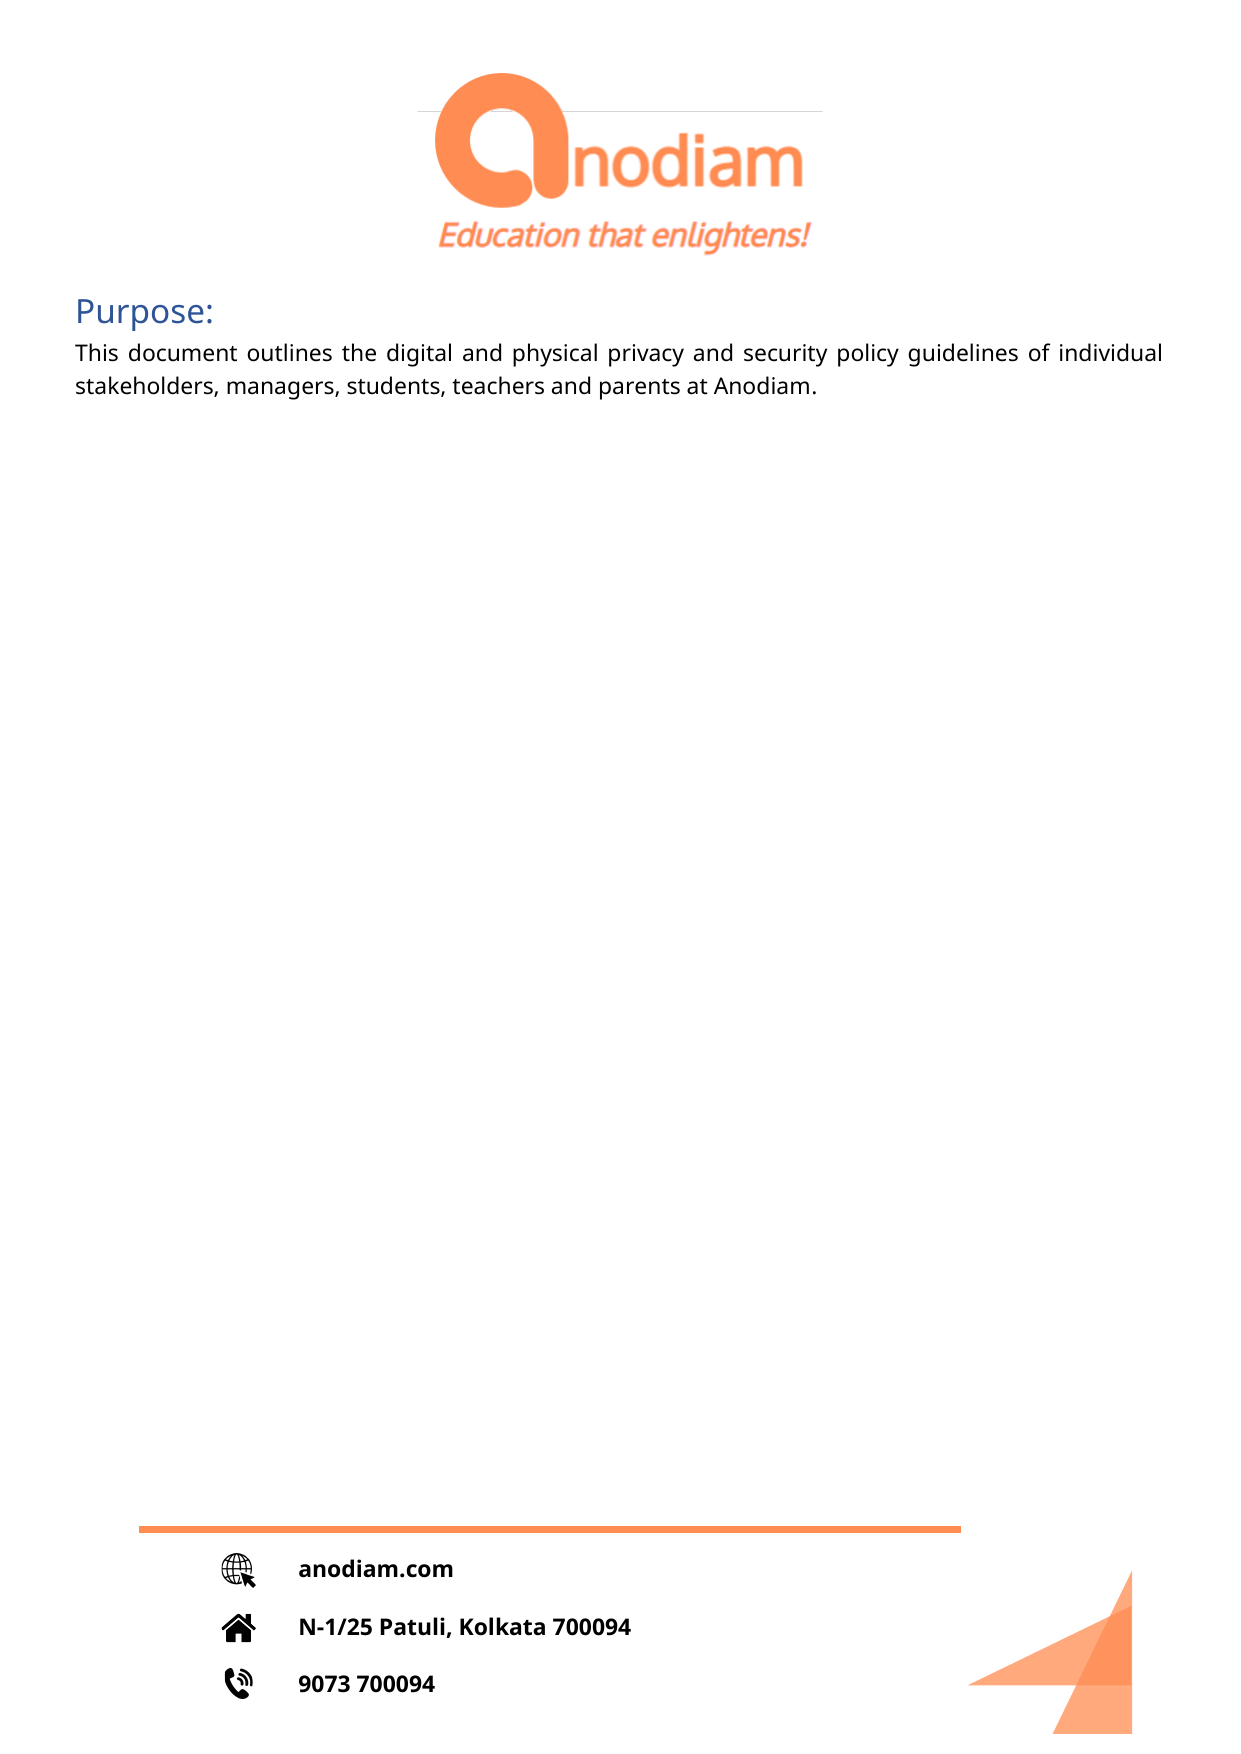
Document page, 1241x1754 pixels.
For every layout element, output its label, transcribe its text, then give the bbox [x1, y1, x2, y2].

picture [417, 73, 823, 263]
text This document outlines the digital and physical privacy and security policy guidelines of individual stakeholders, managers, students, teachers and parents at Anodiam. [75, 336, 1165, 401]
picture [221, 1611, 256, 1646]
subtitle Purpose: [75, 287, 1165, 333]
picture [224, 1668, 253, 1699]
picture [221, 1553, 256, 1588]
